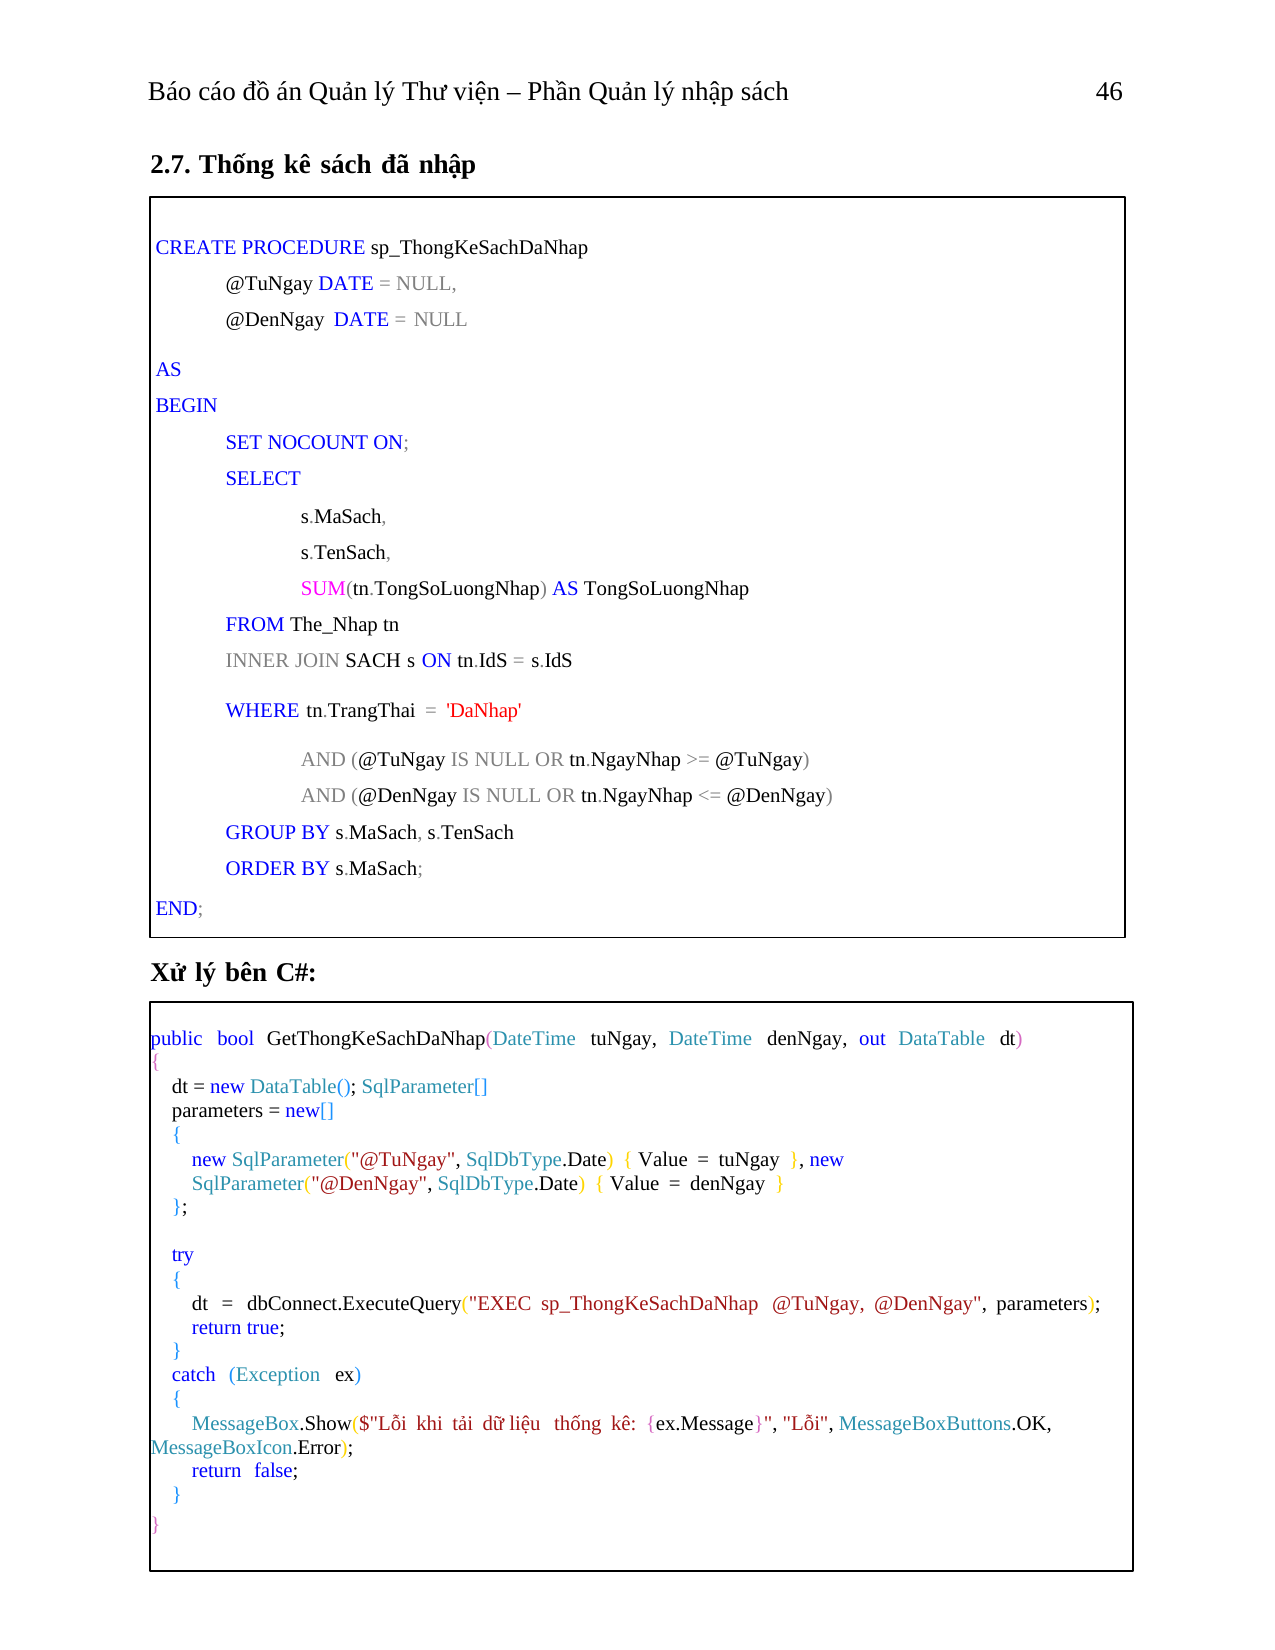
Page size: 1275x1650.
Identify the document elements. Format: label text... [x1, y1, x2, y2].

text Xử lý bên C#: [150, 208, 1260, 987]
list Thống kê sách đã nhập [150, 148, 1260, 180]
